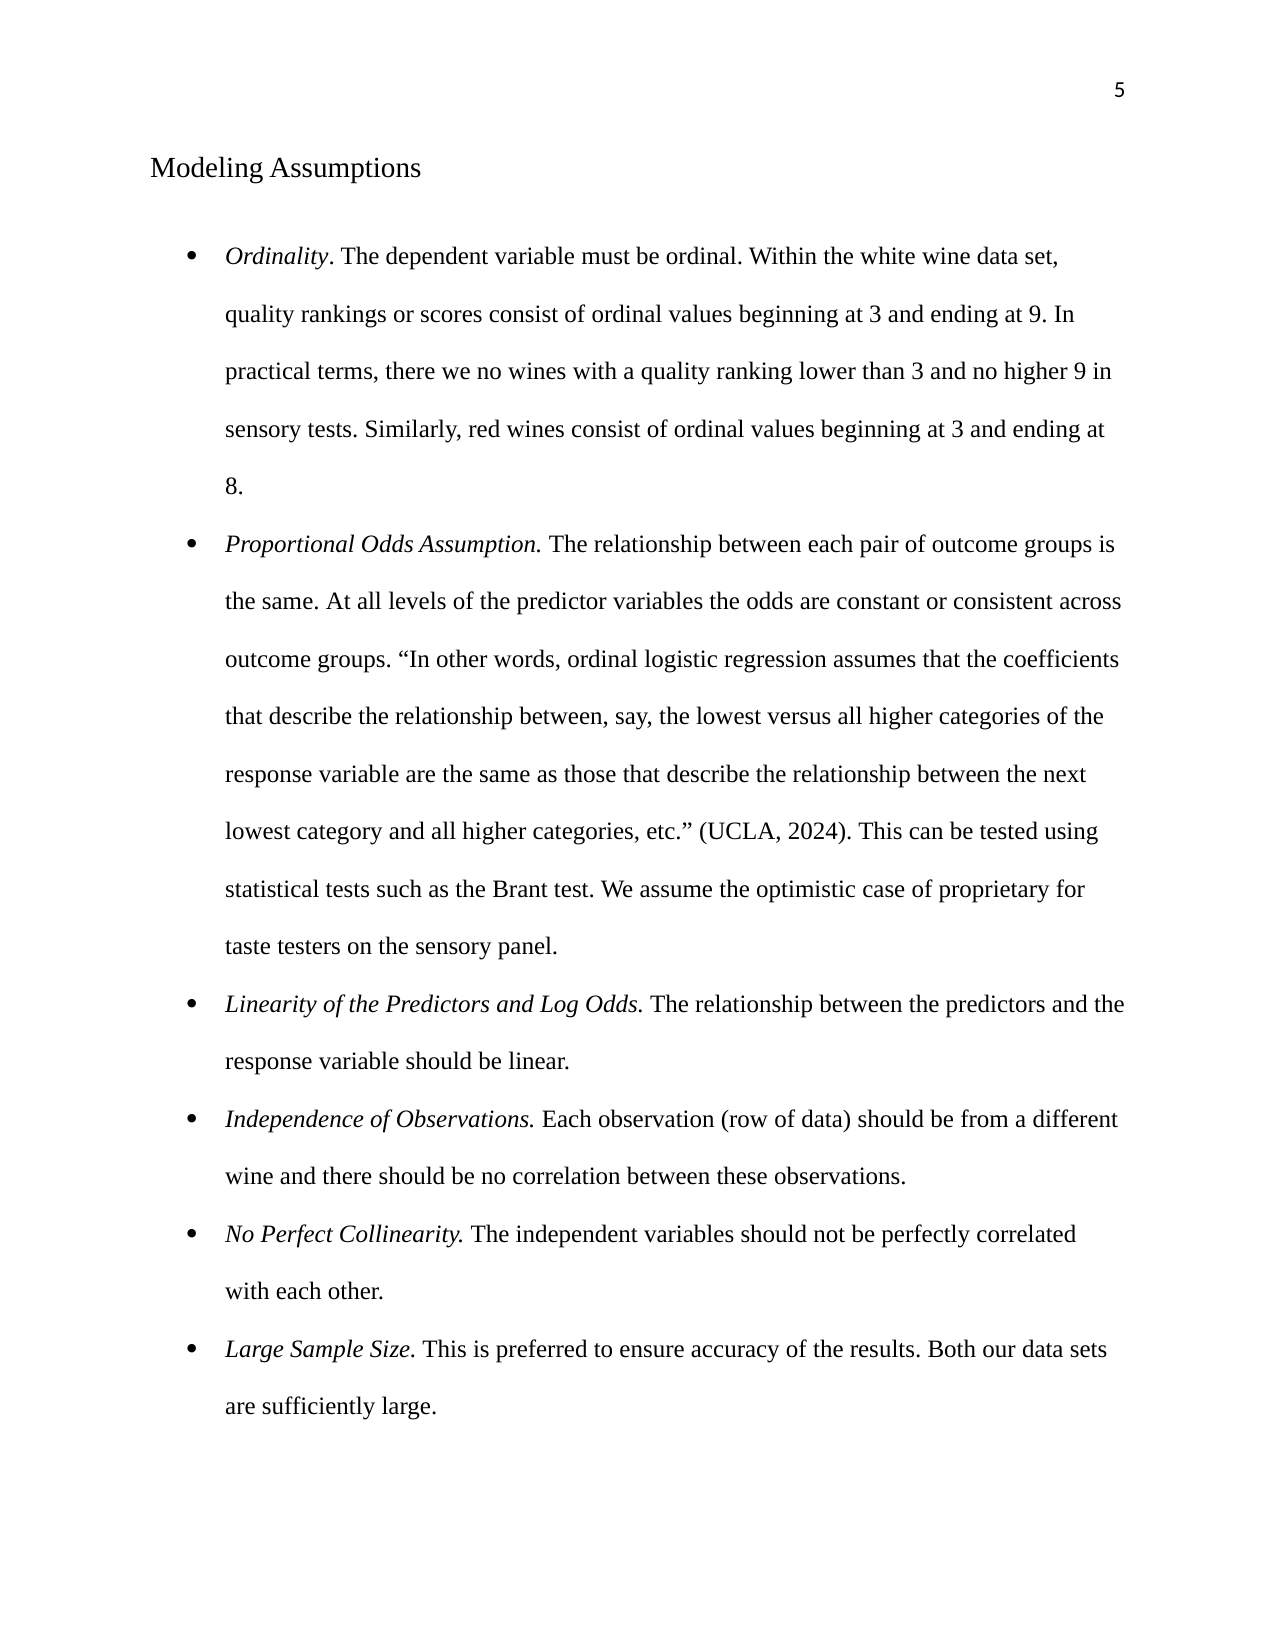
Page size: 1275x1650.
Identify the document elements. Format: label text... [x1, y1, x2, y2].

list No Perfect Collinearity. The independent variables should not be perfectly correlated with each other. [187, 1219, 1125, 1305]
list Linearity of the Predictors and Log Odds. The relationship between the predictors and the response variable should be linear. [187, 989, 1125, 1075]
list Ordinality. The dependent variable must be ordinal. Within the white wine data set, quality rankings or scores consist of ordinal values beginning at 3 and ending at 9. In practical terms, there we no wines with a quality ranking lower than 3 and no higher 9 in sensory tests. Similarly, red wines consist of ordinal values beginning at 3 and ending at 8. [187, 241, 1125, 500]
list Proportional Odds Assumption. The relationship between each pair of outcome groups is the same. At all levels of the predictor variables the odds are constant or consistent across outcome groups. “In other words, ordinal logistic regression assumes that the coefficients that describe the relationship between, say, the lowest versus all higher categories of the response variable are the same as those that describe the relationship between the next lowest category and all higher categories, etc.” (UCLA, 2024). This can be tested using statistical tests such as the Brant test. We assume the optimistic case of proprietary for taste testers on the sensory panel. [187, 529, 1125, 960]
list Large Sample Size. This is preferred to ensure accuracy of the results. Both our data sets are sufficiently large. [187, 1334, 1125, 1420]
list Independence of Observations. Each observation (row of data) should be from a different wine and there should be no correlation between these observations. [187, 1104, 1125, 1190]
subtitle Modeling Assumptions [150, 150, 1125, 183]
